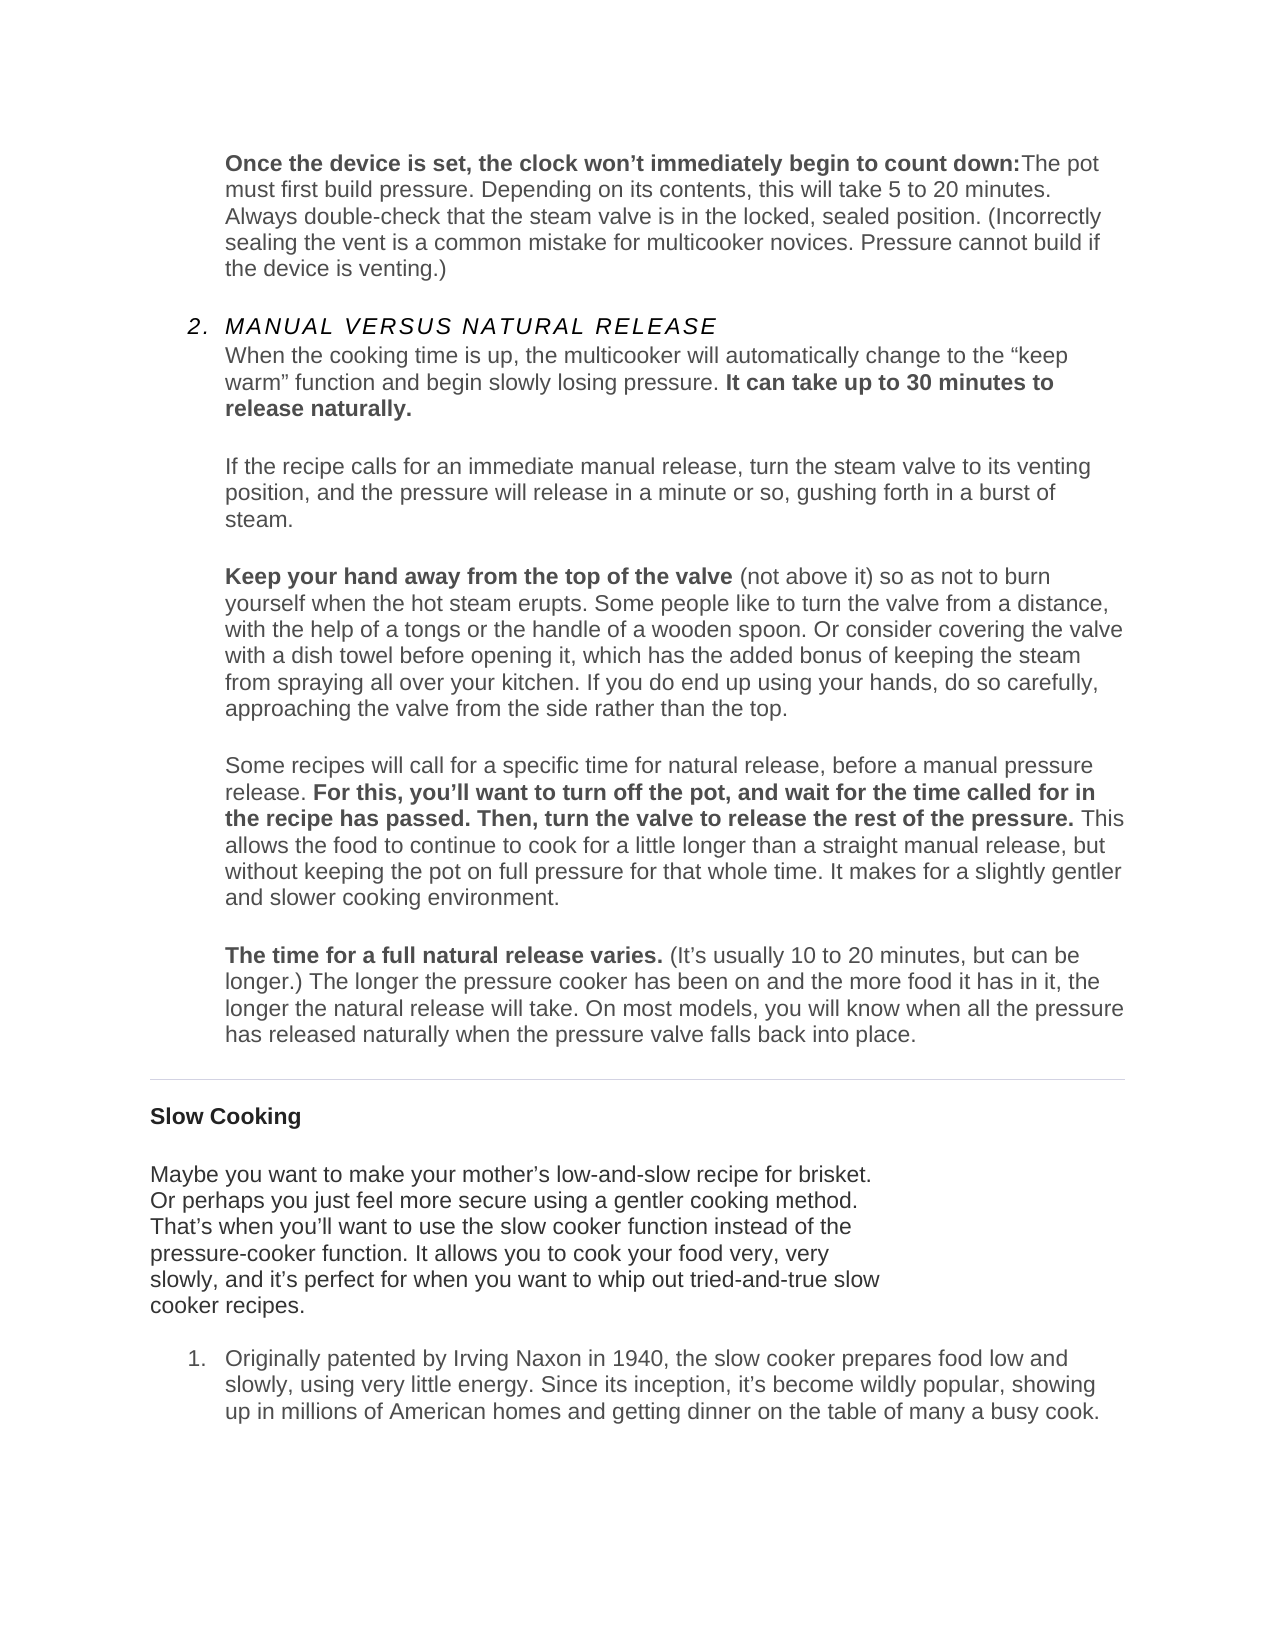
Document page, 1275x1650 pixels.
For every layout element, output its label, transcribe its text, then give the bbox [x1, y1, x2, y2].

text Some recipes will call for a specific time for natural release, before a manual pressure release. For this, you’ll want to turn off the pot, and wait for the time called for in the recipe has passed. Then, turn the valve to release the rest of the pressure. This allows the food to continue to cook for a little longer than a straight manual release, but without keeping the pot on full pressure for that whole time. It makes for a slightly gentler and slower cooking environment. [225, 752, 1125, 911]
subtitle MANUAL VERSUS NATURAL RELEASE [187, 313, 1125, 339]
subtitle Slow Cooking [150, 1080, 1125, 1129]
list Originally patented by Irving Naxon in 1940, the slow cooker prepares food low and slowly, using very little energy. Since its inception, it’s become wildly popular, showing up in millions of American homes and getting dinner on the table of many a busy cook. [187, 1345, 1125, 1424]
text The time for a full natural release varies. (It’s usually 10 to 20 minutes, but can be longer.) The longer the pressure cooker has been on and the more food it has in it, the longer the natural release will take. On most models, you will know when all the pressure has released naturally when the pressure valve falls back into place. [225, 942, 1125, 1047]
text Once the device is set, the clock won’t immediately begin to count down:The pot must first build pressure. Depending on its contents, this will take 5 to 20 minutes. Always double-check that the steam valve is in the locked, sealed position. (Incorrectly sealing the vent is a common mistake for multicooker novices. Pressure cannot build if the device is venting.) [225, 150, 1125, 282]
text If the recipe calls for an immediate manual release, turn the steam valve to its venting position, and the pressure will release in a minute or so, gushing forth in a burst of steam. [225, 453, 1125, 532]
text Maybe you want to make your mother’s low-and-slow recipe for brisket. Or perhaps you just feel more secure using a gentler cooking method. That’s when you’ll want to use the slow cooker function instead of the pressure-cooker function. It allows you to cook your food very, very slowly, and it’s perfect for when you want to whip out tried-and-true slow cooker recipes. [150, 1161, 891, 1319]
text Keep your hand away from the top of the valve (not above it) so as not to burn yourself when the hot steam erupts. Some people like to turn the valve from a distance, with the help of a tongs or the handle of a wooden spoon. Or consider covering the valve with a dish towel before opening it, which has the added bonus of keeping the steam from spraying all over your kitchen. If you do end up using your hands, do so carefully, approaching the valve from the side rather than the top. [225, 563, 1125, 721]
text When the cooking time is up, the multicooker will automatically change to the “keep warm” function and begin slowly losing pressure. It can take up to 30 minutes to release naturally. [225, 342, 1125, 422]
